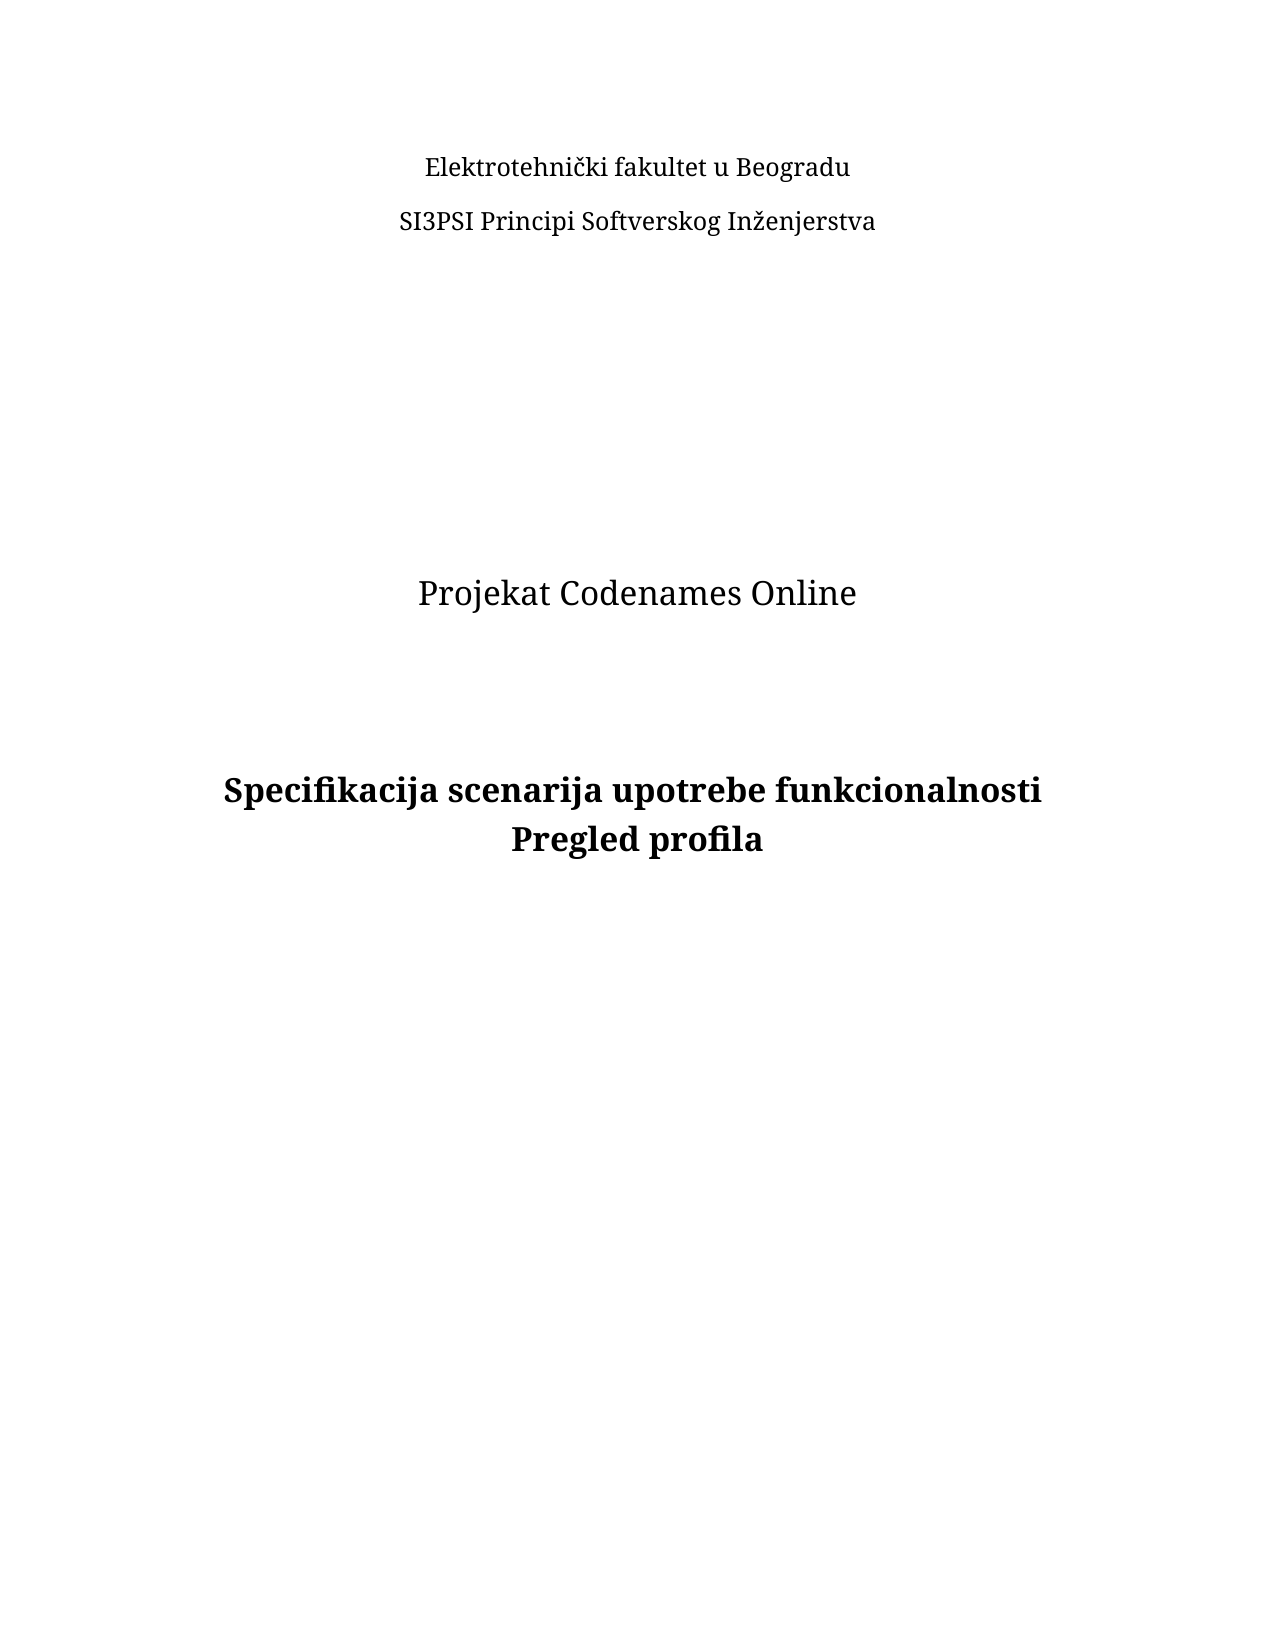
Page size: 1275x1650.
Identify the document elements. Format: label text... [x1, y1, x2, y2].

text Projekat Codenames Online [150, 570, 1125, 615]
text Elektrotehnički fakultet u Beogradu [150, 150, 1125, 184]
text Specifikacija scenarija upotrebe funkcionalnosti Pregled profila [150, 767, 1125, 861]
text SI3PSI Principi Softverskog Inženjerstva [150, 203, 1125, 237]
